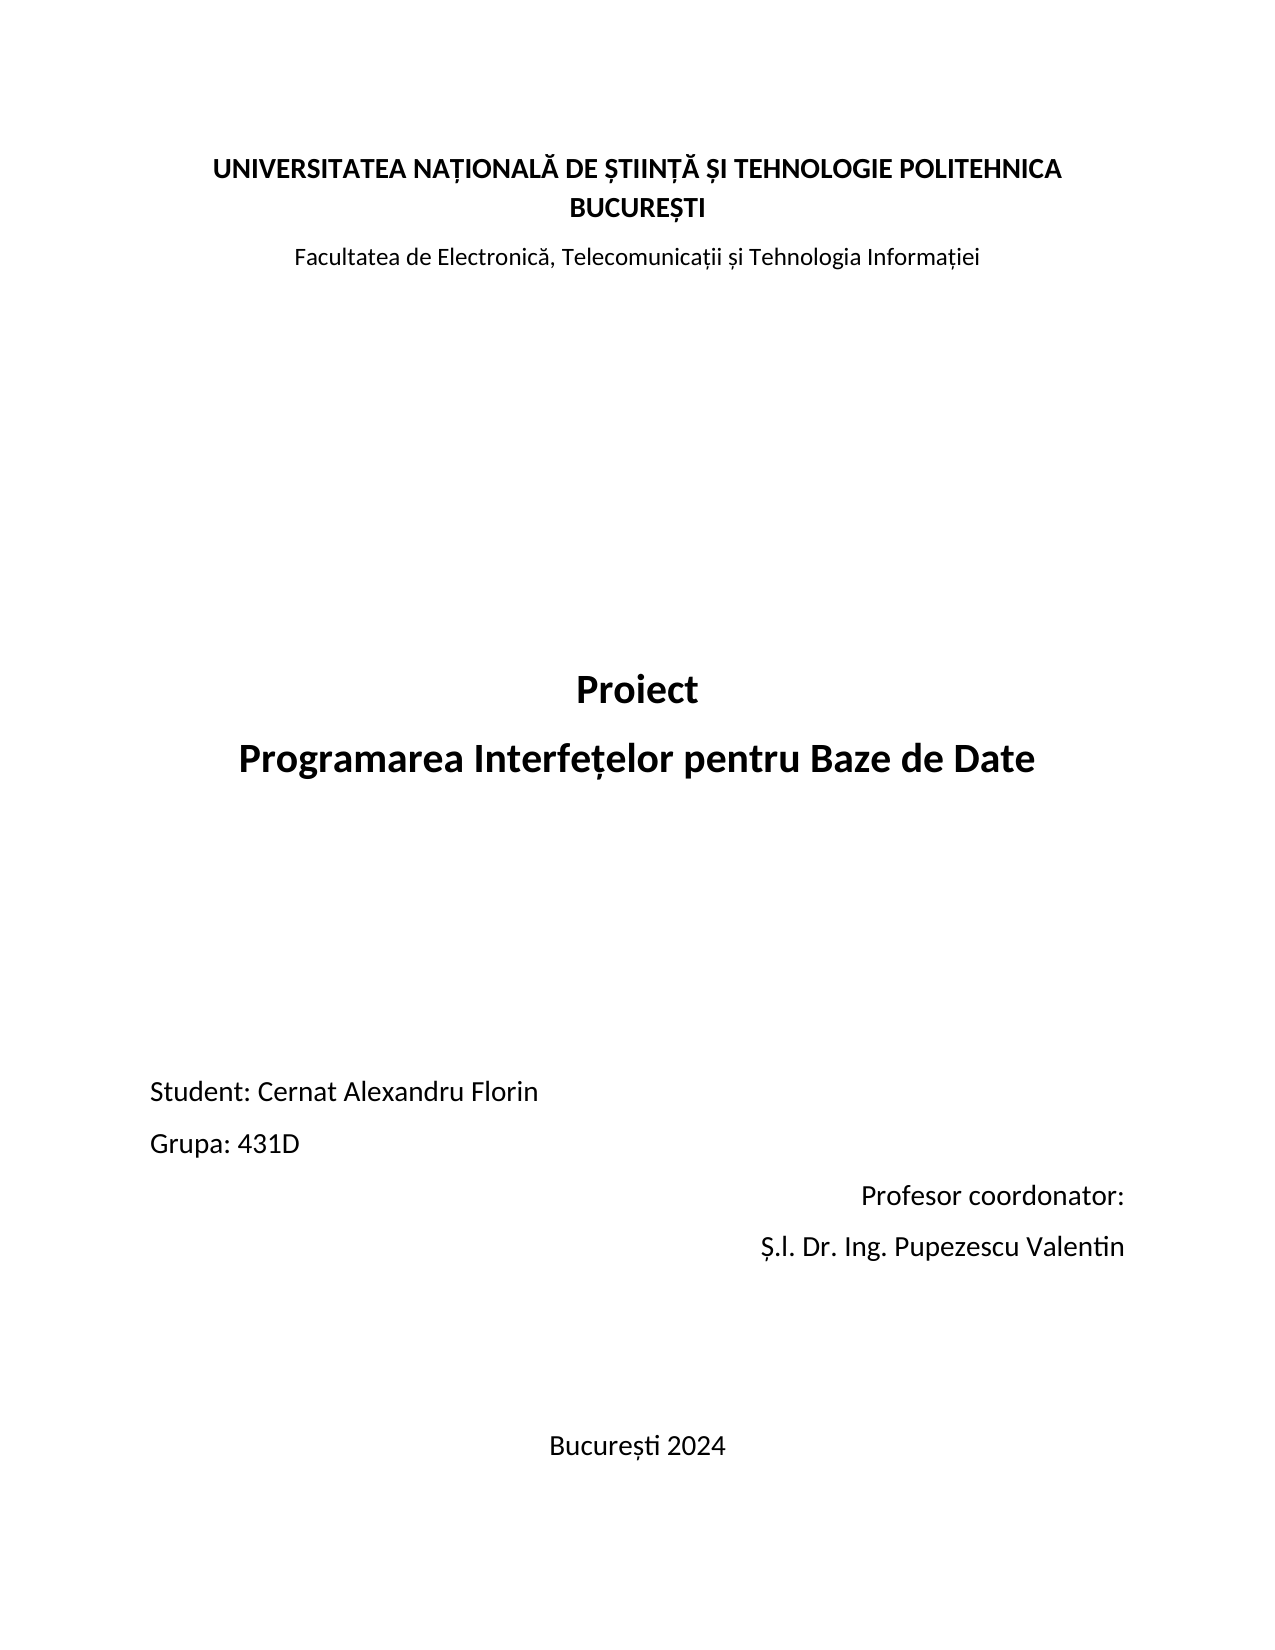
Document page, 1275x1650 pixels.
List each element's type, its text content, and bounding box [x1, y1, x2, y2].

text Facultatea de Electronică, Telecomunicații și Tehnologia Informației [150, 241, 1125, 271]
text UNIVERSITATEA NAȚIONALĂ DE ȘTIINȚĂ ȘI TEHNOLOGIE POLITEHNICA BUCUREȘTI [150, 150, 1125, 225]
text Profesor coordonator: [150, 1177, 1125, 1212]
text Student: Cernat Alexandru Florin [150, 1073, 1125, 1109]
text Proiect [150, 663, 1125, 714]
text București 2024 [150, 1427, 1125, 1462]
text Ș.l. Dr. Ing. Pupezescu Valentin [150, 1228, 1125, 1264]
text Programarea Interfețelor pentru Baze de Date [150, 732, 1125, 783]
text Grupa: 431D [150, 1125, 1125, 1161]
